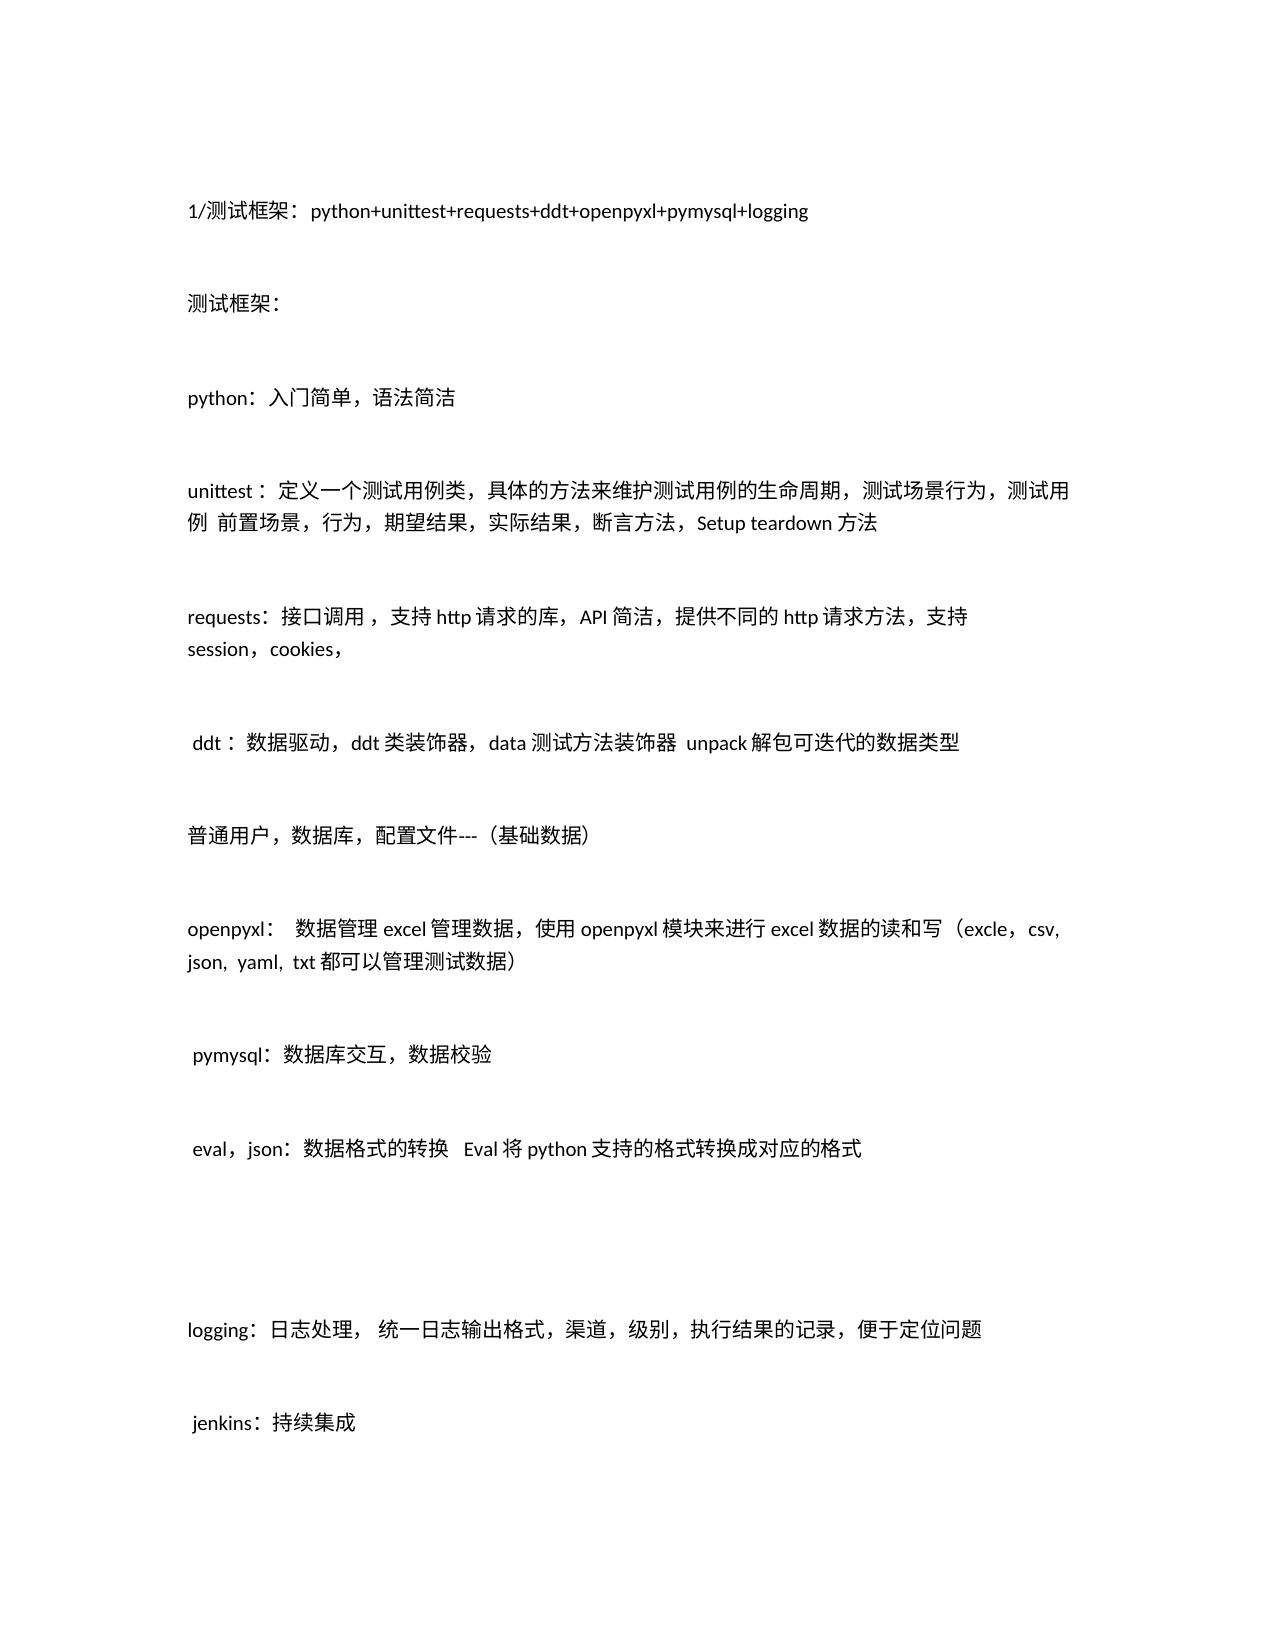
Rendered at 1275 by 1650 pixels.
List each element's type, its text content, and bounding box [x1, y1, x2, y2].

text openpyxl： 数据管理 excel管理数据，使用openpyxl模块来进行excel数据的读和写（excle，csv, json, yaml, txt都可以管理测试数据） [187, 913, 1087, 975]
text unittest ：定义一个测试用例类，具体的方法来维护测试用例的生命周期，测试场景行为，测试用例 前置场景，行为，期望结果，实际结果，断言方法，Setup teardown方法 [187, 474, 1087, 537]
text 普通用户，数据库，配置文件---（基础数据） [187, 819, 1087, 849]
text 测试框架： [187, 287, 1087, 318]
text eval，json：数据格式的转换 Eval将python支持的格式转换成对应的格式 [187, 1132, 1087, 1162]
text requests：接口调用 ，支持http请求的库，API 简洁，提供不同的http请求方法，支持session，cookies， [187, 600, 1087, 663]
text jenkins：持续集成 [187, 1407, 1087, 1437]
text python：入门简单，语法简洁 [187, 381, 1087, 411]
text ddt ：数据驱动，ddt 类装饰器，data 测试方法装饰器 unpack解包可迭代的数据类型 [187, 726, 1087, 756]
text 1/测试框架：python+unittest+requests+ddt+openpyxl+pymysql+logging [187, 194, 1087, 224]
text logging：日志处理， 统一日志输出格式，渠道，级别，执行结果的记录，便于定位问题 [187, 1313, 1087, 1343]
text pymysql：数据库交互，数据校验 [187, 1038, 1087, 1069]
